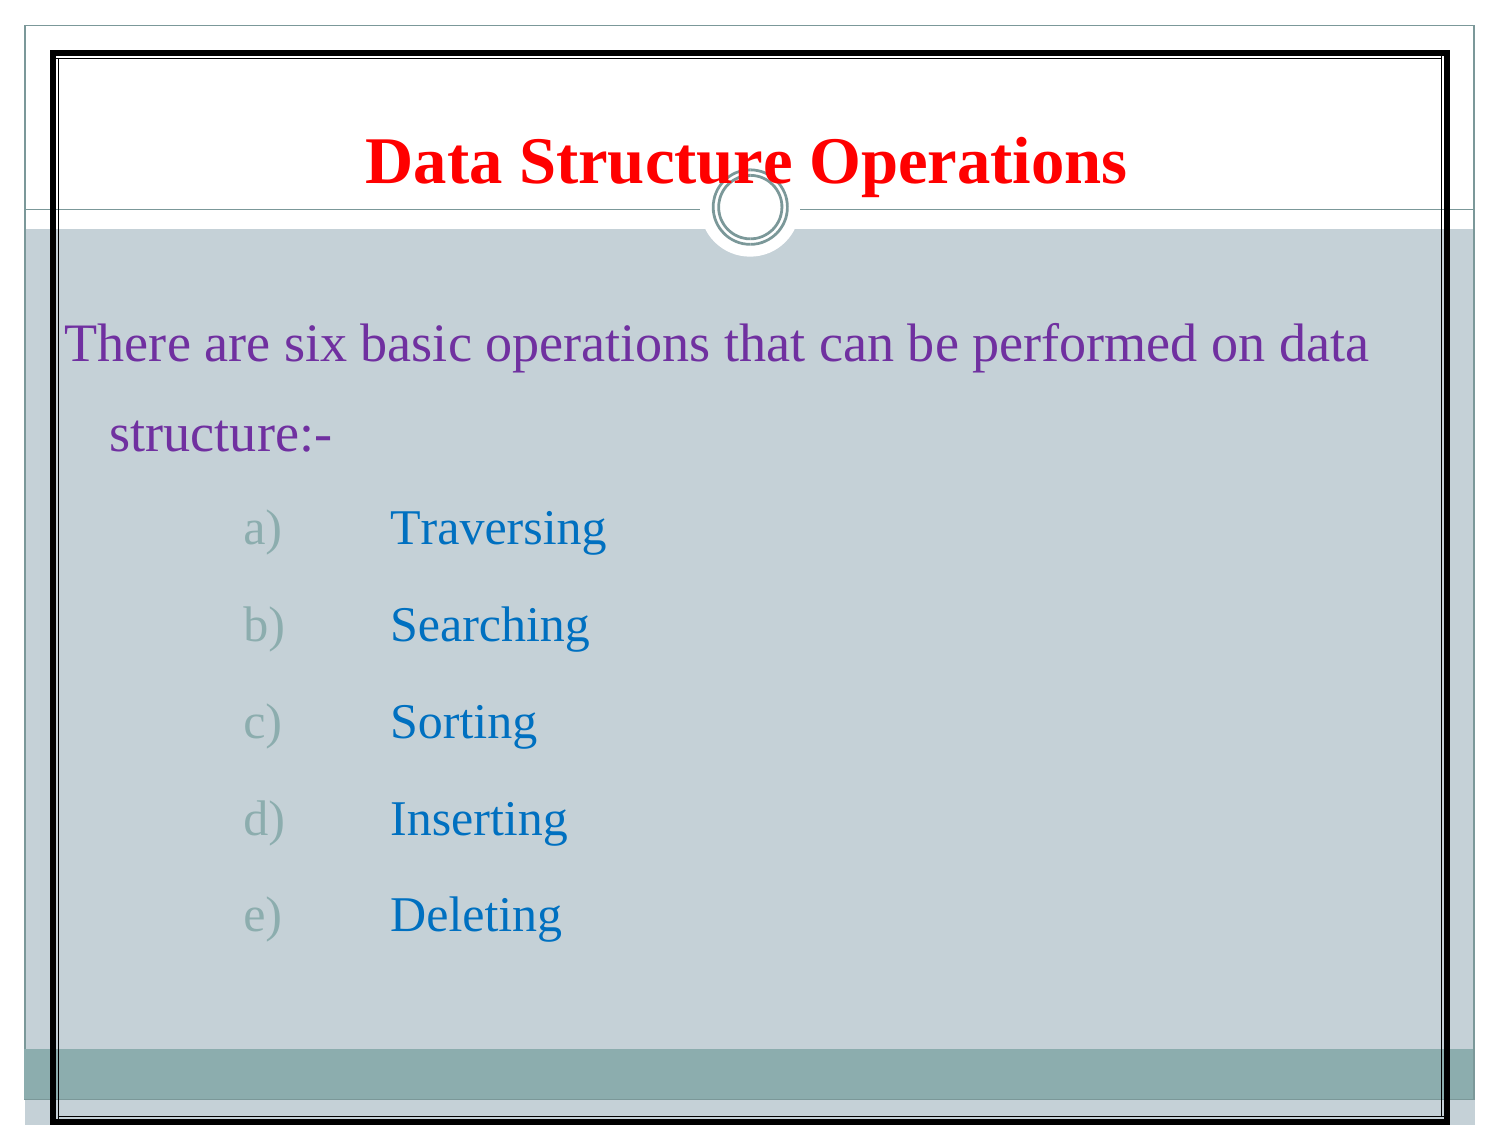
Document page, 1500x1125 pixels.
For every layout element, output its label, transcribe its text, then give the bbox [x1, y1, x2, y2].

list Sorting [243, 691, 1430, 749]
list Traversing [243, 498, 1430, 555]
text There are six basic operations that can be performed on data structure:- [64, 310, 1430, 463]
list Inserting [243, 788, 1430, 846]
list Deleting [243, 885, 1430, 943]
subtitle Data Structure Operations [107, 122, 1387, 198]
list Searching [243, 594, 1430, 652]
